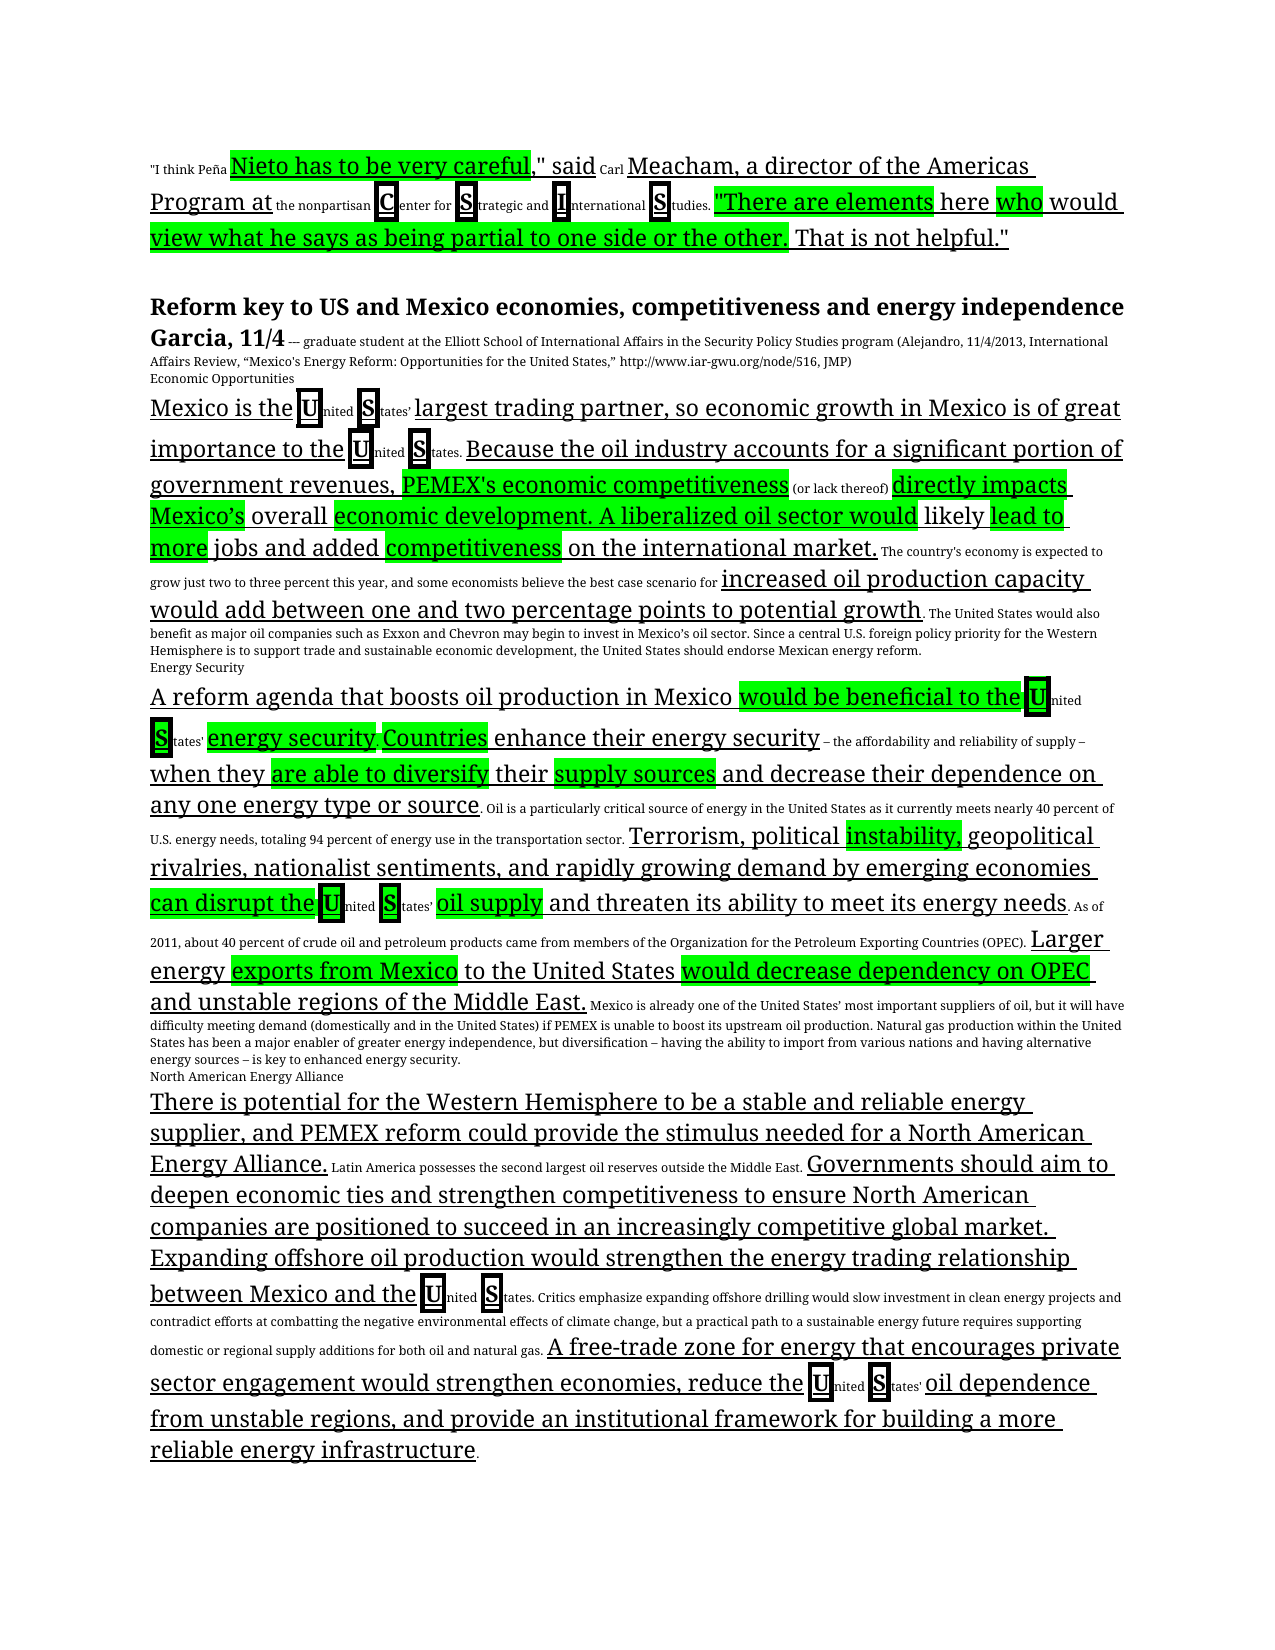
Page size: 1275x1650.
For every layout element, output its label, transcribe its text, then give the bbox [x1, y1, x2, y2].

text There is potential for the Western Hemisphere to be a stable and reliable energy supplier, and PEMEX reform could provide the stimulus needed for a North American Energy Alliance. Latin America possesses the second largest oil reserves outside the Middle East. Governments should aim to deepen economic ties and strengthen competitiveness to ensure North American companies are positioned to succeed in an increasingly competitive global market. Expanding offshore oil production would strengthen the energy trading relationship between Mexico and the United States. Critics emphasize expanding offshore drilling would slow investment in clean energy projects and contradict efforts at combatting the negative environmental effects of climate change, but a practical path to a sustainable energy future requires supporting domestic or regional supply additions for both oil and natural gas. A free-trade zone for energy that encourages private sector engagement would strengthen economies, reduce the United States' oil dependence from unstable regions, and provide an institutional framework for building a more reliable energy infrastructure. [150, 1085, 1125, 1465]
text Energy Security [150, 659, 1125, 676]
text Economic Opportunities [150, 371, 1125, 388]
text "I think Peña Nieto has to be very careful," said Carl Meacham, a director of the Americas Program at the nonpartisan Center for Strategic and International Studies. "There are elements here who would view what he says as being partial to one side or the other. That is not helpful." [478, 150, 1125, 253]
text North American Energy Alliance [150, 1068, 1125, 1085]
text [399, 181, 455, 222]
text A reform agenda that boosts oil production in Mexico would be beneficial to the United States' energy security. Countries enhance their energy security – the affordability and reliability of supply – when they are able to diversify their supply sources and decrease their dependence on any one energy type or source. Oil is a particularly critical source of energy in the United States as it currently meets nearly 40 percent of U.S. energy needs, totaling 94 percent of energy use in the transportation sector. Terrorism, political instability, geopolitical rivalries, nationalist sentiments, and rapidly growing demand by emerging economies can disrupt the United States’ oil supply and threaten its ability to meet its energy needs. As of 2011, about 40 percent of crude oil and petroleum products came from members of the Organization for the Petroleum Exporting Countries (OPEC). Larger energy exports from Mexico to the United States would decrease dependency on OPEC and unstable regions of the Middle East. Mexico is already one of the United States’ most important suppliers of oil, but it will have difficulty meeting demand (domestically and in the United States) if PEMEX is unable to boost its upstream oil production. Natural gas production within the United States has been a major enabler of greater energy independence, but diversification – having the ability to import from various nations and having alternative energy sources – is key to enhanced energy security. [150, 676, 1125, 1068]
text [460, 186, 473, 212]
text Garcia, 11/4 --- graduate student at the Elliott School of International Affairs in the Security Policy Studies program (Alejandro, 11/4/2013, International Affairs Review, “Mexico's Energy Reform: Opportunities for the United States,” http://www.iar-gwu.org/node/516, JMP) [150, 322, 1125, 371]
subtitle Reform key to US and Mexico economies, competitiveness and energy independence [150, 291, 1125, 322]
text Mexico is the United States’ largest trading partner, so economic growth in Mexico is of great importance to the United States. Because the oil industry accounts for a significant portion of government revenues, PEMEX's economic competitiveness (or lack thereof) directly impacts Mexico’s overall economic development. A liberalized oil sector would likely lead to more jobs and added competitiveness on the international market. The country's economy is expected to grow just two to three percent this year, and some economists believe the best case scenario for increased oil production capacity would add between one and two percentage points to potential growth. The United States would also benefit as major oil companies such as Exxon and Chevron may begin to invest in Mexico’s oil sector. Since a central U.S. foreign policy priority for the Western Hemisphere is to support trade and sustainable economic development, the United States should endorse Mexican energy reform. [150, 388, 1125, 659]
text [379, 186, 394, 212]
